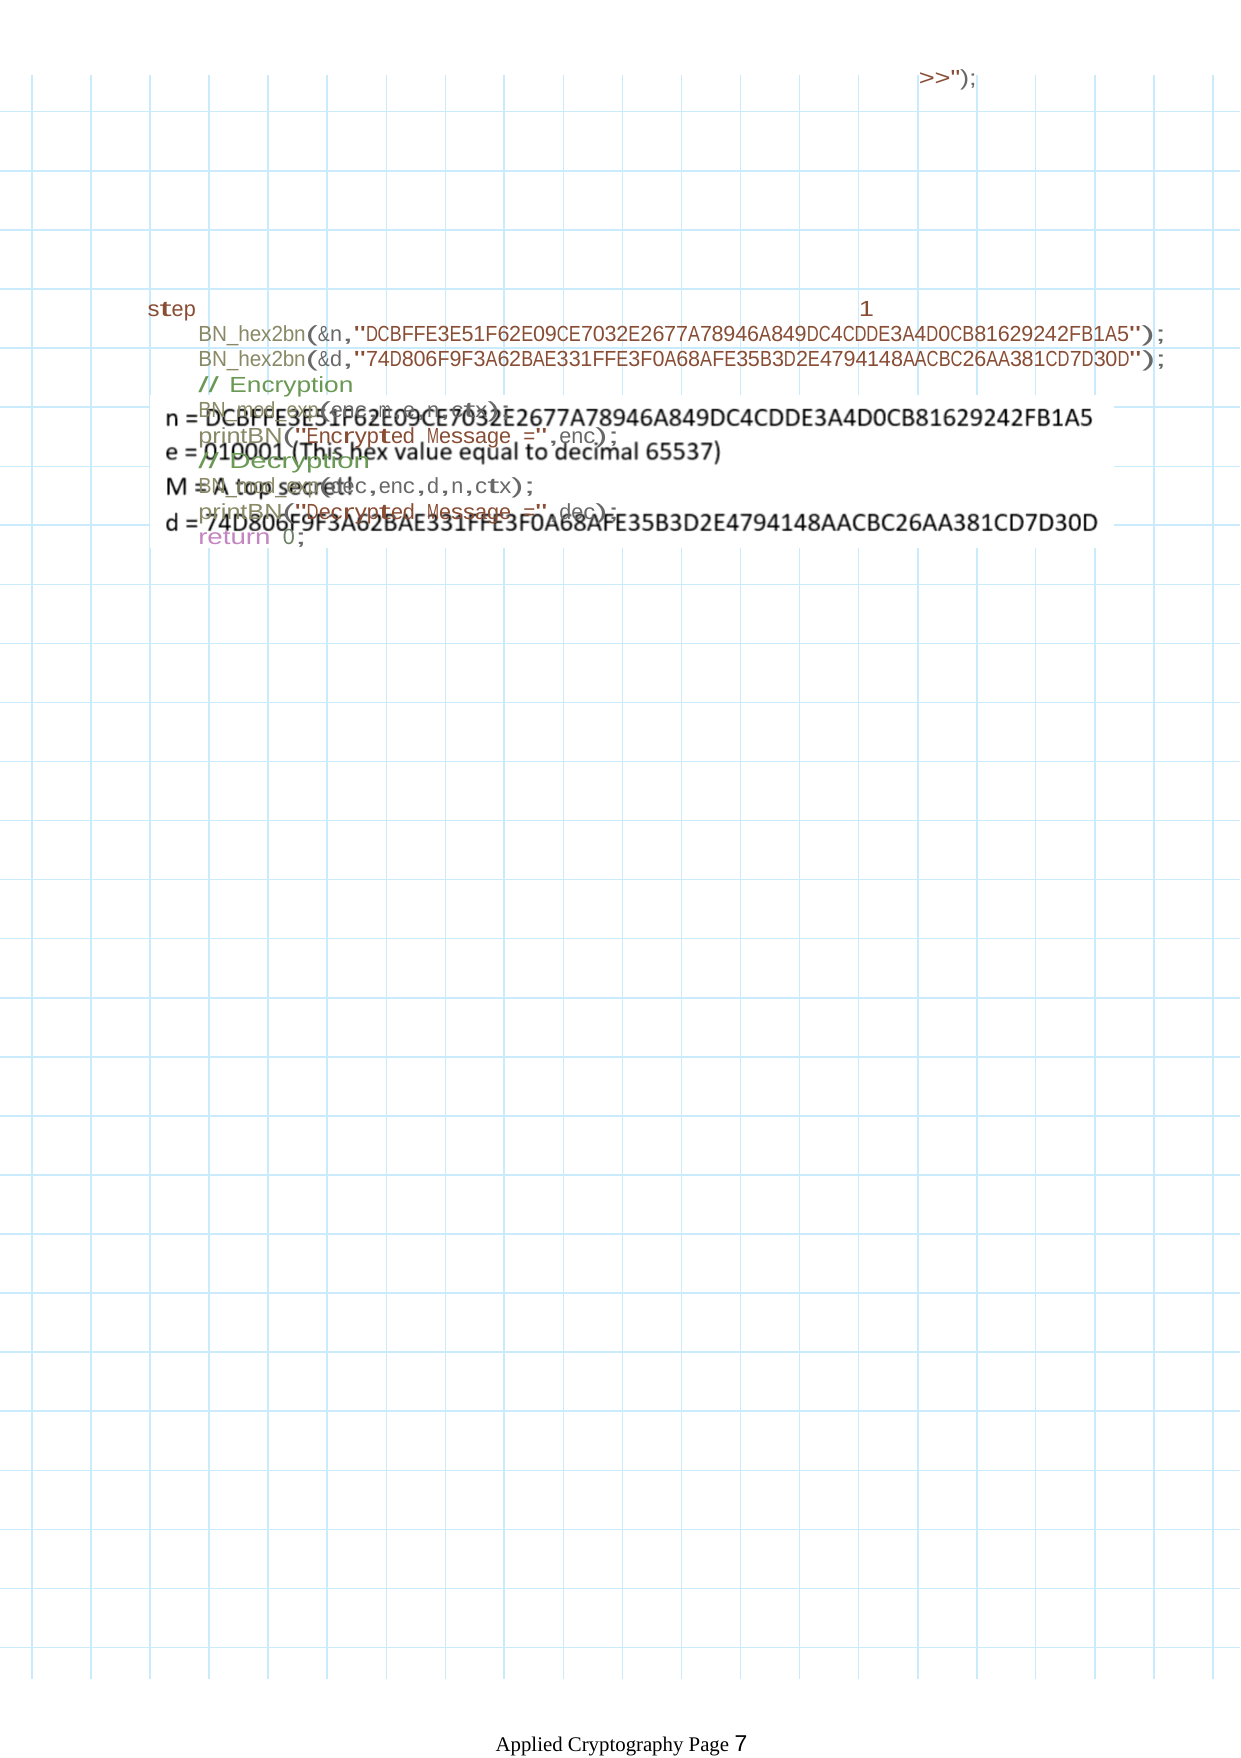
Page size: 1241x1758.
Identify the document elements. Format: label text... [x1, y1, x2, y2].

picture [655, 395, 1114, 548]
text step [147, 296, 847, 321]
text 1 >>"); [918, 64, 1203, 90]
text BN_hex2bn(&n,"DCBFFE3E51F62E09CE7032E2677A78946A849DC4CDDE3A4D0CB81629242FB1A5"); BN_hex2bn(&d,"74D806F9F3A62BAE331FFE3F0A68AFE35B3D2E4794148AACBC26AA381CD7D30D"); [198, 321, 1203, 372]
picture [150, 395, 198, 548]
text 1 >>"); [859, 296, 907, 321]
text // Encryption BN_mod_exp(enc,m,e,n,ctx); printBN("Encrypted Message =",enc); [198, 372, 655, 448]
text // Decryption BN_mod_exp(dec,enc,d,n,ctx); printBN("Decrypted Message =",dec); return 0; [198, 448, 655, 549]
